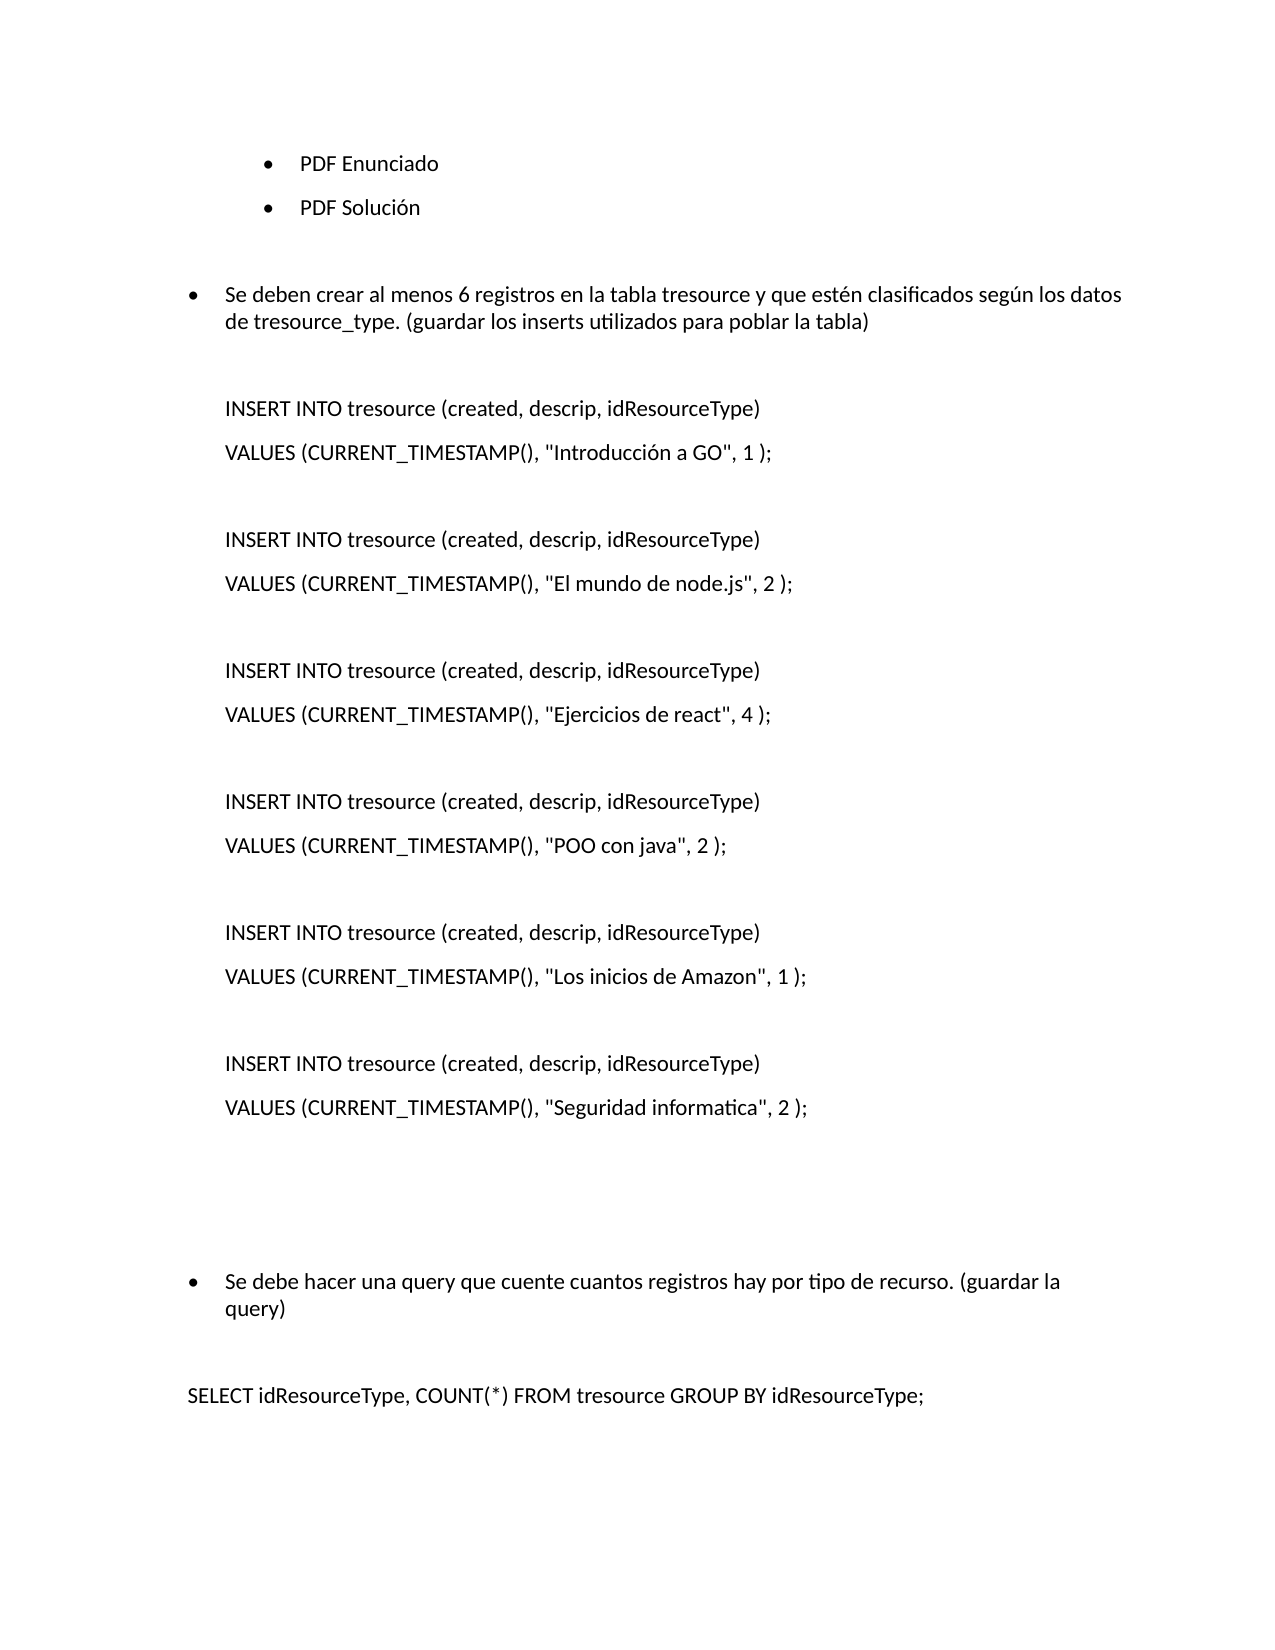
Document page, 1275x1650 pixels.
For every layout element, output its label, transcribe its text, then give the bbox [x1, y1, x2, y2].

list Se debe hacer una query que cuente cuantos registros hay por tipo de recurso. (guardar la query) [187, 1268, 1125, 1322]
list Se deben crear al menos 6 registros en la tabla tresource y que estén clasificados según los datos de tresource_type. (guardar los inserts utilizados para poblar la tabla) [187, 281, 1125, 335]
list PDF Enunciado [262, 150, 1125, 177]
text SELECT idResourceType, COUNT(*) FROM tresource GROUP BY idResourceType; [187, 1382, 1125, 1409]
text INSERT INTO tresource (created, descrip, idResourceType) [225, 788, 1125, 815]
list PDF Solución [262, 194, 1125, 221]
text INSERT INTO tresource (created, descrip, idResourceType) [225, 526, 1125, 553]
text INSERT INTO tresource (created, descrip, idResourceType) [225, 1050, 1125, 1077]
text INSERT INTO tresource (created, descrip, idResourceType) [225, 657, 1125, 684]
text VALUES (CURRENT_TIMESTAMP(), "Ejercicios de react", 4 ); [225, 701, 1125, 728]
text VALUES (CURRENT_TIMESTAMP(), "El mundo de node.js", 2 ); [225, 570, 1125, 597]
text VALUES (CURRENT_TIMESTAMP(), "Los inicios de Amazon", 1 ); [225, 963, 1125, 989]
text INSERT INTO tresource (created, descrip, idResourceType) [225, 919, 1125, 946]
text INSERT INTO tresource (created, descrip, idResourceType) [225, 395, 1125, 422]
text VALUES (CURRENT_TIMESTAMP(), "Seguridad informatica", 2 ); [225, 1093, 1125, 1121]
text VALUES (CURRENT_TIMESTAMP(), "POO con java", 2 ); [225, 832, 1125, 859]
text VALUES (CURRENT_TIMESTAMP(), "Introducción a GO", 1 ); [225, 439, 1125, 466]
